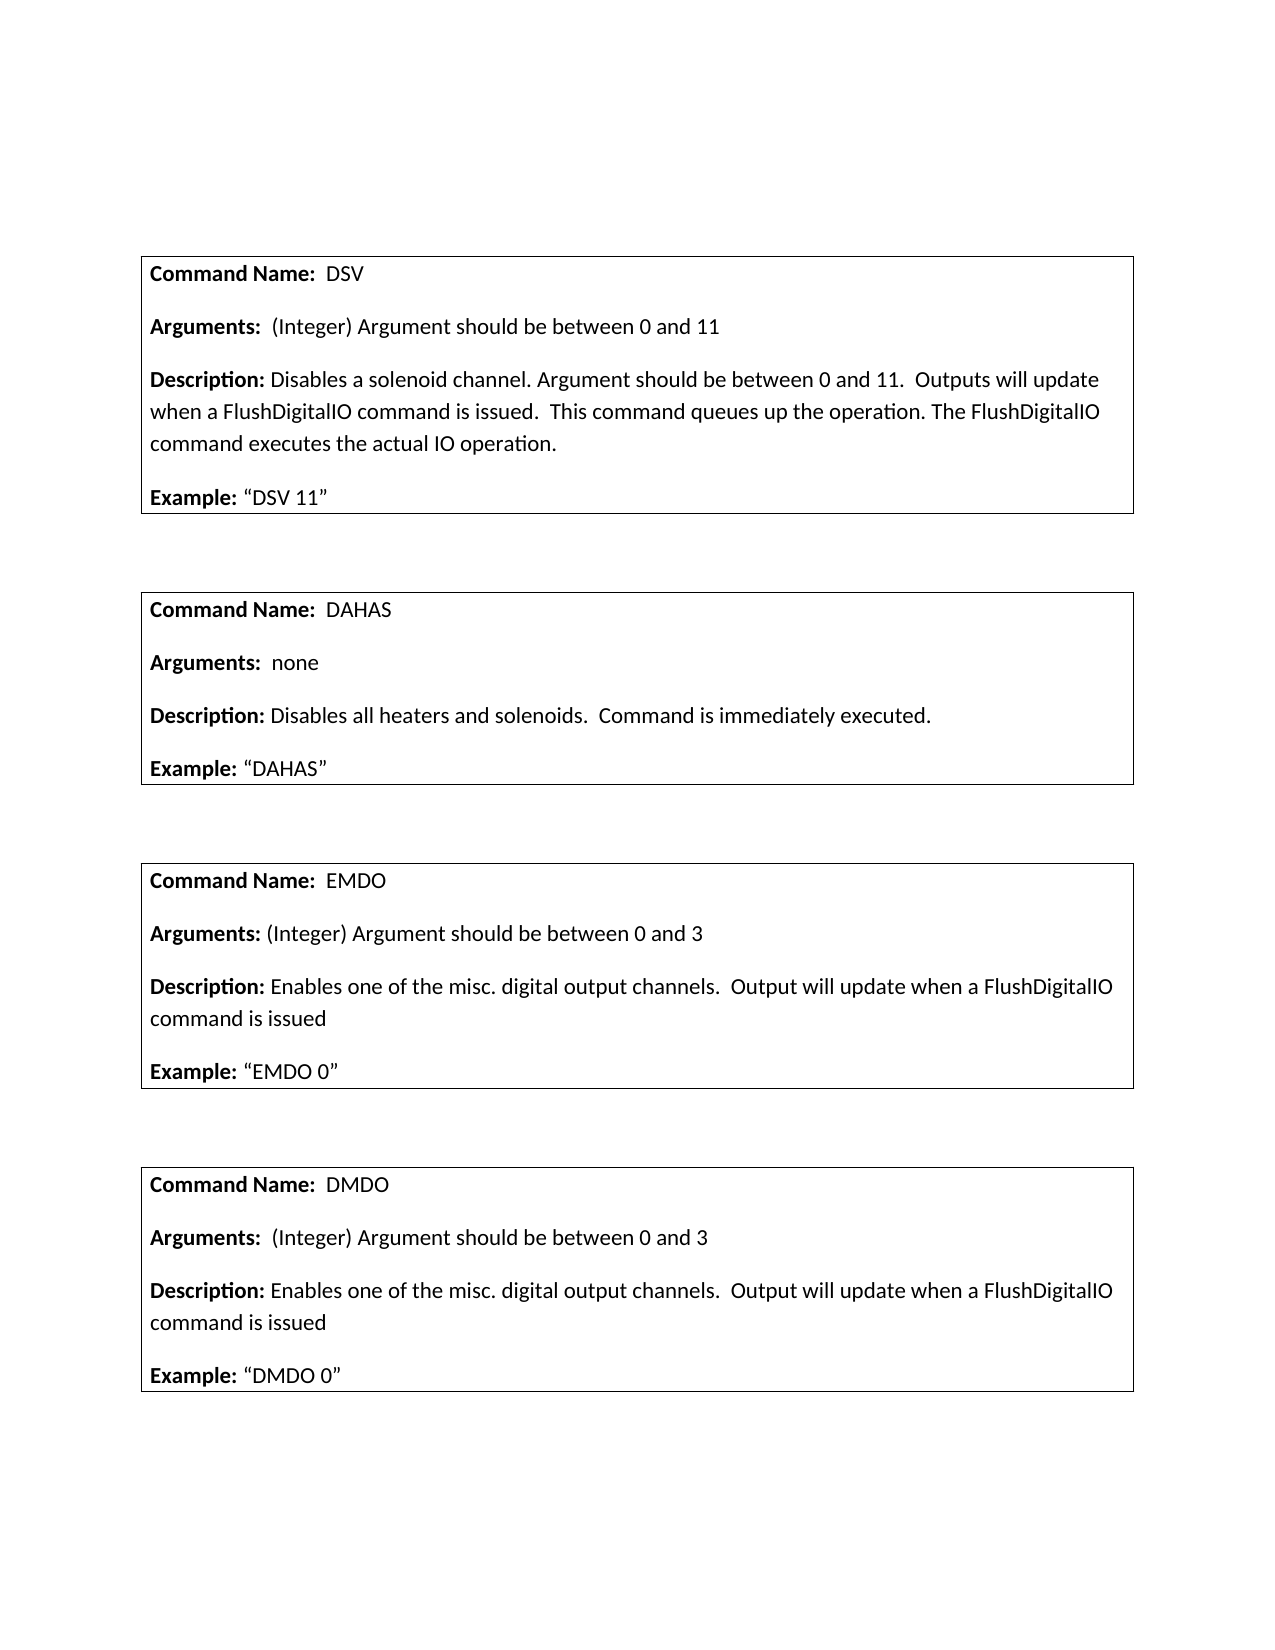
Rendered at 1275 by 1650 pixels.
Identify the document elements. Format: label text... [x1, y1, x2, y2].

text Description: Enables one of the misc. digital output channels. Output will update when a FlushDigitalIO command is issued [142, 1273, 1133, 1336]
text Example: “DAHAS” [142, 751, 1133, 784]
text Description: Enables one of the misc. digital output channels. Output will update when a FlushDigitalIO command is issued [142, 969, 1133, 1032]
text Example: “EMDO 0” [142, 1054, 1133, 1088]
text Arguments: none [142, 645, 1133, 676]
text Command Name: DMDO [142, 1168, 1133, 1198]
text Arguments: (Integer) Argument should be between 0 and 3 [142, 1220, 1133, 1251]
text Arguments: (Integer) Argument should be between 0 and 11 [142, 309, 1133, 340]
text Description: Disables all heaters and solenoids. Command is immediately executed. [142, 698, 1133, 729]
text Example: “DMDO 0” [142, 1358, 1133, 1391]
text Command Name: DSV [142, 257, 1133, 287]
text Description: Disables a solenoid channel. Argument should be between 0 and 11. Outputs will update when a FlushDigitalIO command is issued. This command queues up the operation. The FlushDigitalIO command executes the actual IO operation. [142, 362, 1133, 458]
text Example: “DSV 11” [142, 479, 1133, 513]
text Command Name: DAHAS [142, 593, 1133, 623]
text Command Name: EMDO [142, 864, 1133, 894]
text Arguments: (Integer) Argument should be between 0 and 3 [142, 916, 1133, 947]
